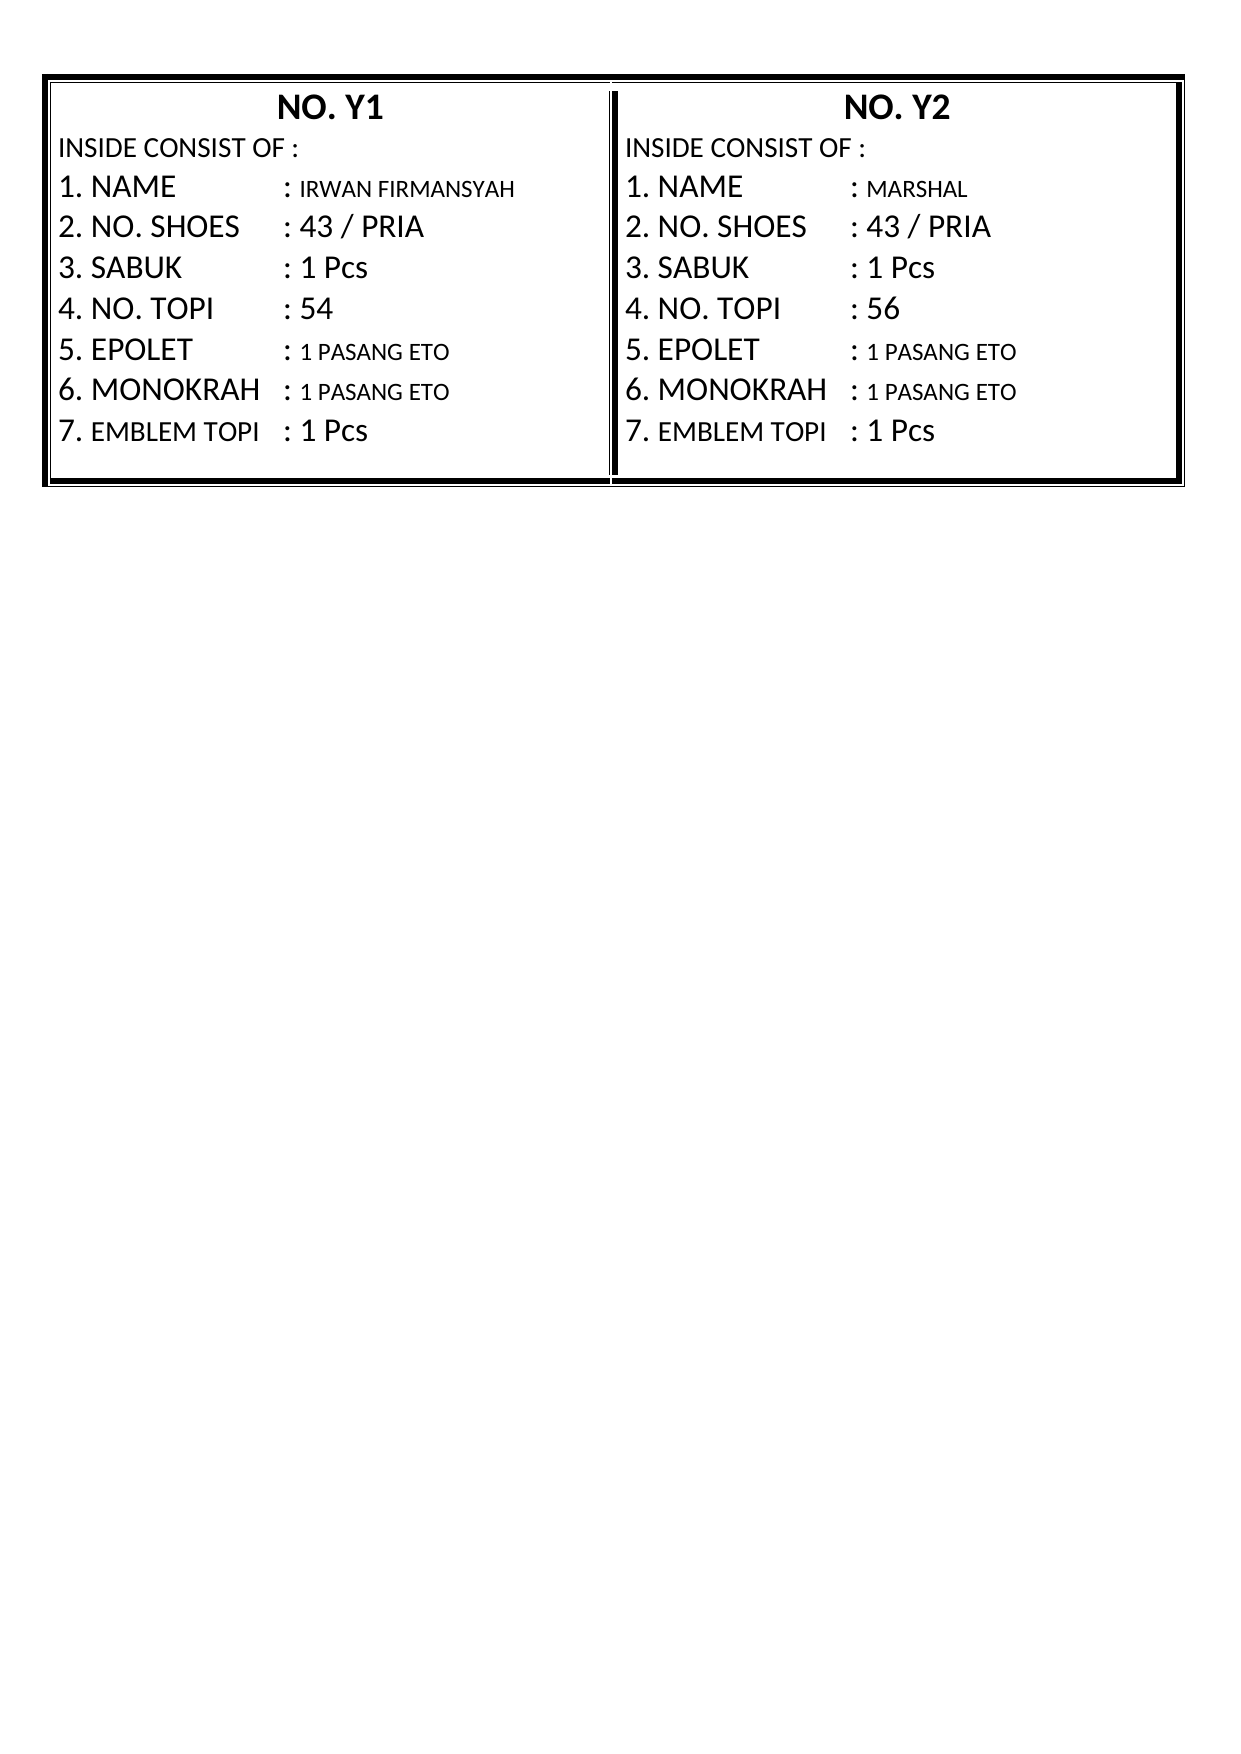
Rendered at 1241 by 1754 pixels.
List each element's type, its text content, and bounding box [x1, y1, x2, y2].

table_header NO. Y1 INSIDE CONSIST OF : 1. NAME : IRWAN FIRMANSYAH 2. NO. SHOES : 43 / PRIA 3. SABUK : 1 Pcs 4. NO. TOPI : 54 5. EPOLET : 1 PASANG ETO 6. MONOKRAH : 1 PASANG ETO 7. EMBLEM TOPI : 1 Pcs [48, 80, 613, 478]
table_header NO. Y2 INSIDE CONSIST OF : 1. NAME : MARSHAL 2. NO. SHOES : 43 / PRIA 3. SABUK : 1 Pcs 4. NO. TOPI : 56 5. EPOLET : 1 PASANG ETO 6. MONOKRAH : 1 PASANG ETO 7. EMBLEM TOPI : 1 Pcs [614, 83, 1176, 478]
